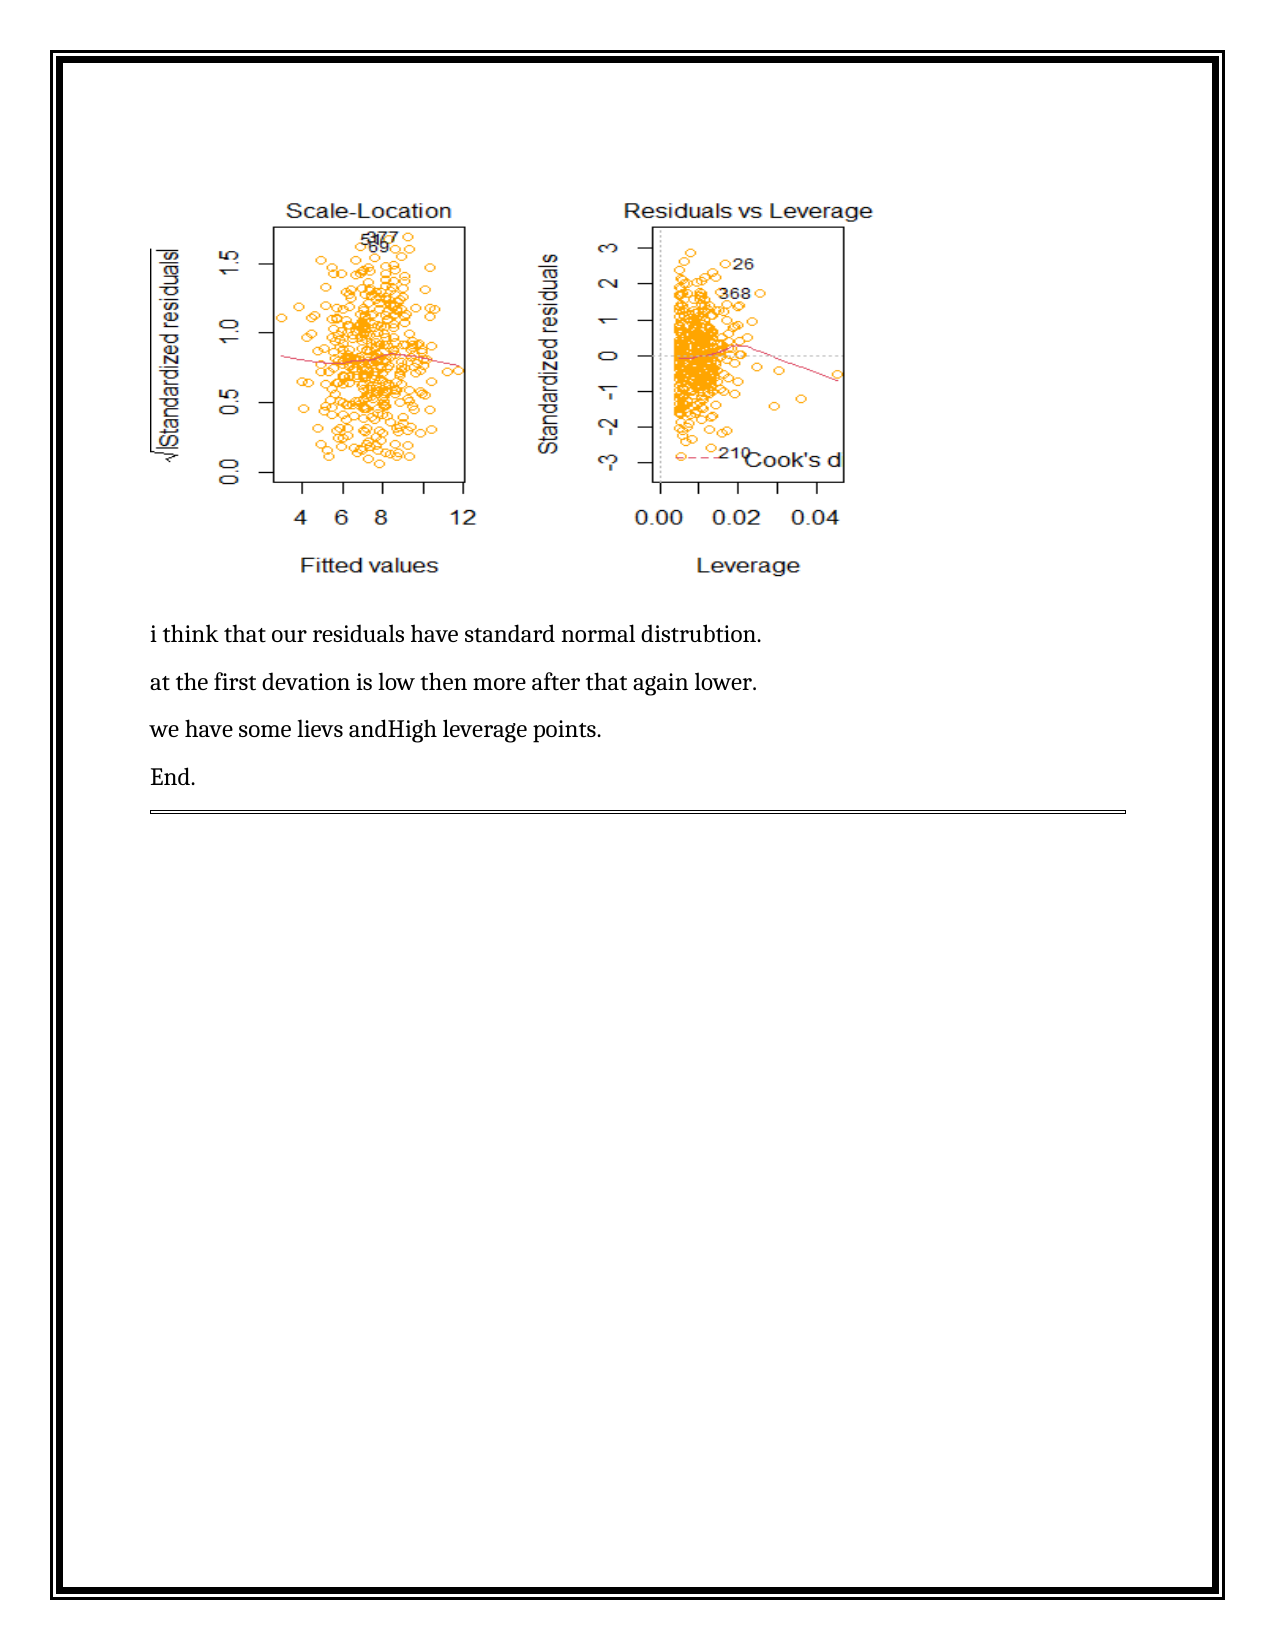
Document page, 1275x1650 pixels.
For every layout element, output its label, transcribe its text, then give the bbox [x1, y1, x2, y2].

text i think that our residuals have standard normal distrubtion. [150, 620, 1125, 649]
text we have some lievs andHigh leverage points. [150, 715, 1125, 744]
text End. [150, 763, 1125, 792]
text at the first devation is low then more after that again lower. [150, 668, 1125, 697]
picture [150, 131, 908, 602]
